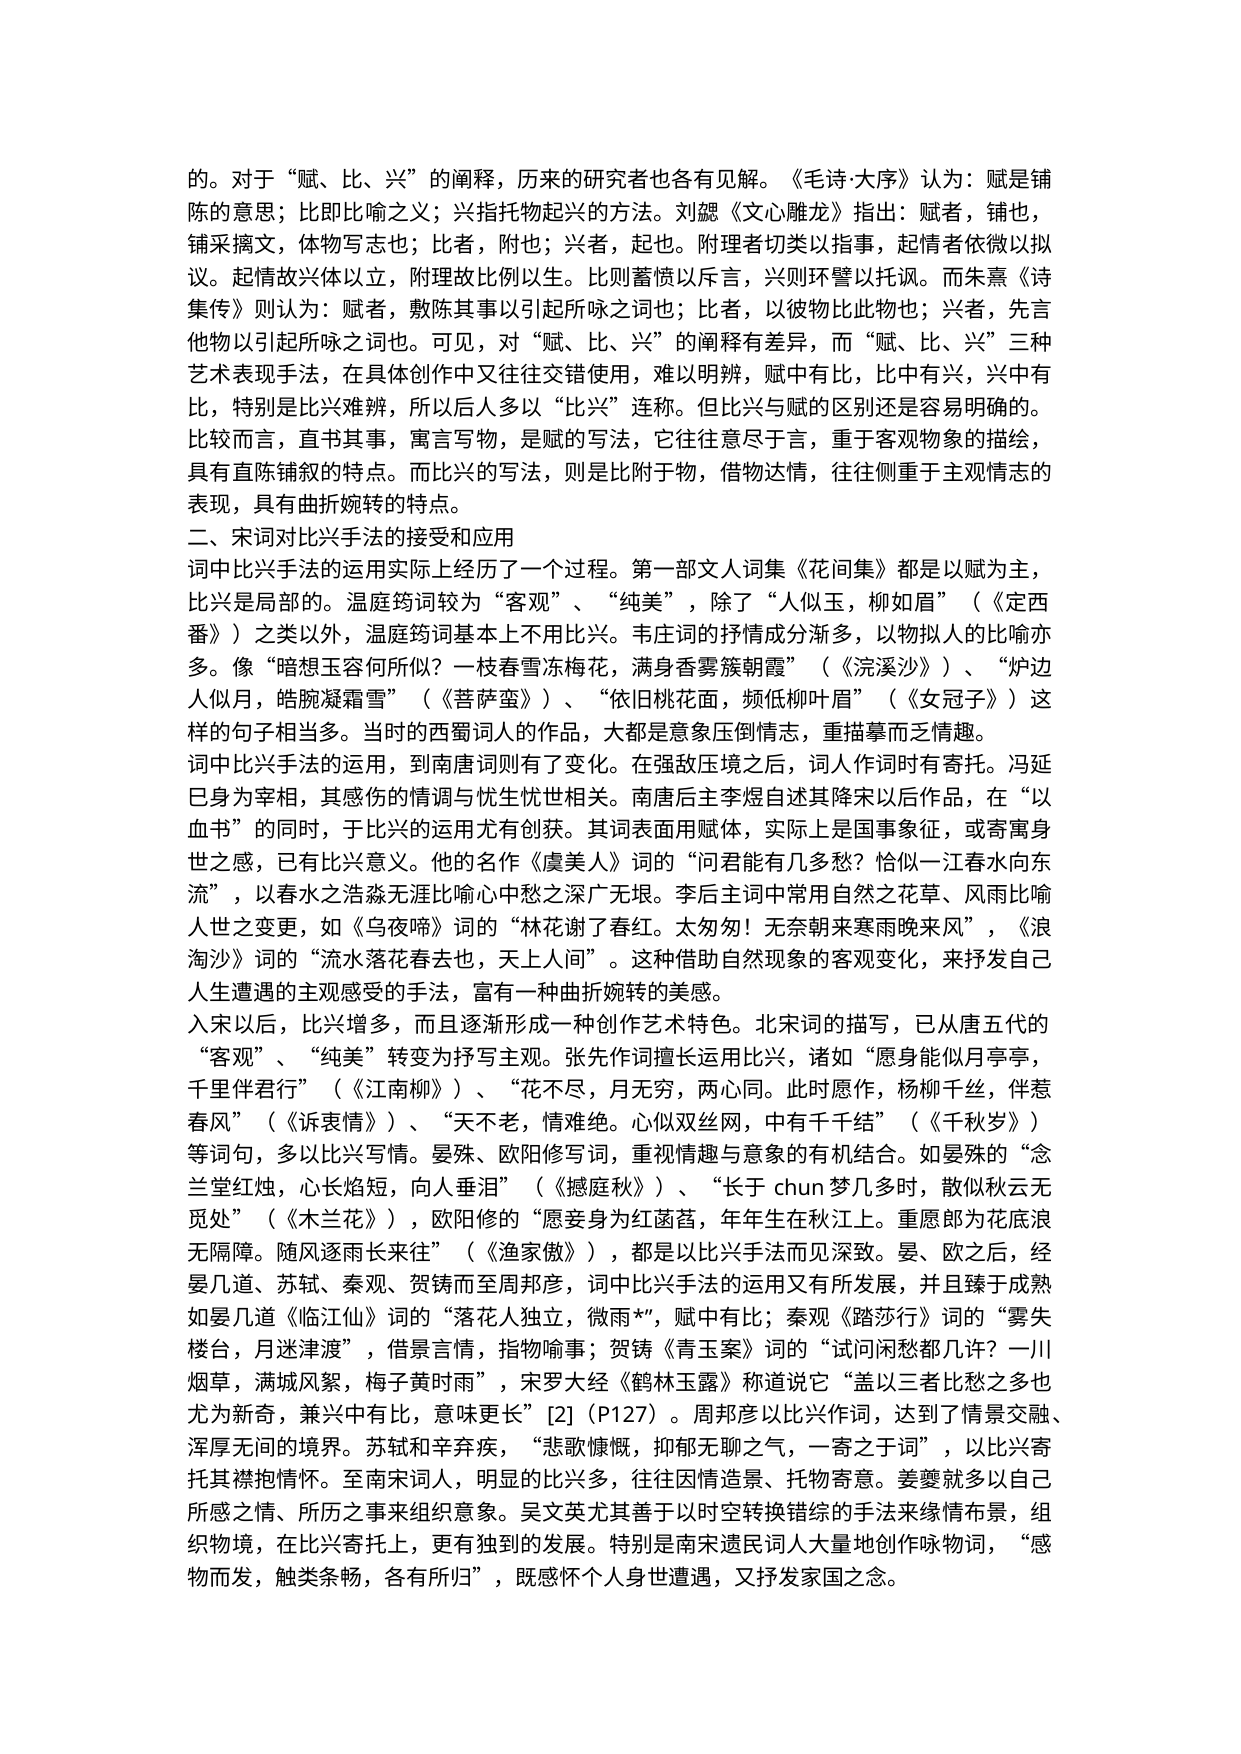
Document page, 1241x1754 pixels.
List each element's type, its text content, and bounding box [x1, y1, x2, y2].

text 入宋以后，比兴增多，而且逐渐形成一种创作艺术特色。北宋词的描写，已从唐五代的“客观”、“纯美”转变为抒写主观。张先作词擅长运用比兴，诸如“愿身能似月亭亭，千里伴君行”（《江南柳》）、“花不尽，月无穷，两心同。此时愿作，杨柳千丝，伴惹春风”（《诉衷情》）、“天不老，情难绝。心似双丝网，中有千千结”（《千秋岁》）等词句，多以比兴写情。晏殊、欧阳修写词，重视情趣与意象的有机结合。如晏殊的“念兰堂红烛，心长焰短，向人垂泪”（《撼庭秋》）、“长于chun梦几多时，散似秋云无觅处”（《木兰花》），欧阳修的“愿妾身为红菡萏，年年生在秋江上。重愿郎为花底浪。无隔障。随风逐雨长来往”（《渔家傲》），都是以比兴手法而见深致。晏、欧之后，经晏几道、苏轼、秦观、贺铸而至周邦彦，词中比兴手法的运用又有所发展，并且臻于成熟。如晏几道《临江仙》词的“落花人独立，微雨*”，赋中有比；秦观《踏莎行》词的“雾失楼台，月迷津渡”，借景言情，指物喻事；贺铸《青玉案》词的“试问闲愁都几许？一川烟草，满城风絮，梅子黄时雨”，宋罗大经《鹤林玉露》称道说它“盖以三者比愁之多也，尤为新奇，兼兴中有比，意味更长”[2]（P127）。周邦彦以比兴作词，达到了情景交融、浑厚无间的境界。苏轼和辛弃疾，“悲歌慷慨，抑郁无聊之气，一寄之于词”，以比兴寄托其襟抱情怀。至南宋词人，明显的比兴多，往往因情造景、托物寄意。姜夔就多以自己所感之情、所历之事来组织意象。吴文英尤其善于以时空转换错综的手法来缘情布景，组织物境，在比兴寄托上，更有独到的发展。特别是南宋遗民词人大量地创作咏物词，“感物而发，触类条畅，各有所归”，既感怀个人身世遭遇，又抒发家国之念。 [187, 1007, 1053, 1592]
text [187, 162, 1053, 519]
text 词中比兴手法的运用实际上经历了一个过程。第一部文人词集《花间集》都是以赋为主，比兴是局部的。温庭筠词较为“客观”、“纯美”，除了“人似玉，柳如眉”（《定西番》）之类以外，温庭筠词基本上不用比兴。韦庄词的抒情成分渐多，以物拟人的比喻亦多。像“暗想玉容何所似？一枝春雪冻梅花，满身香雾簇朝霞”（《浣溪沙》）、“炉边人似月，皓腕凝霜雪”（《菩萨蛮》）、“依旧桃花面，频低柳叶眉”（《女冠子》）这样的句子相当多。当时的西蜀词人的作品，大都是意象压倒情志，重描摹而乏情趣。 [187, 552, 1053, 747]
text 二、宋词对比兴手法的接受和应用 [187, 519, 1053, 552]
text 词中比兴手法的运用，到南唐词则有了变化。在强敌压境之后，词人作词时有寄托。冯延巳身为宰相，其感伤的情调与忧生忧世相关。南唐后主李煜自述其降宋以后作品，在“以血书”的同时，于比兴的运用尤有创获。其词表面用赋体，实际上是国事象征，或寄寓身世之感，已有比兴意义。他的名作《虞美人》词的“问君能有几多愁？恰似一江春水向东流”，以春水之浩淼无涯比喻心中愁之深广无垠。李后主词中常用自然之花草、风雨比喻人世之变更，如《乌夜啼》词的“林花谢了春红。太匆匆！无奈朝来寒雨晚来风”，《浪淘沙》词的“流水落花春去也，天上人间”。这种借助自然现象的客观变化，来抒发自己人生遭遇的主观感受的手法，富有一种曲折婉转的美感。 [187, 747, 1053, 1007]
